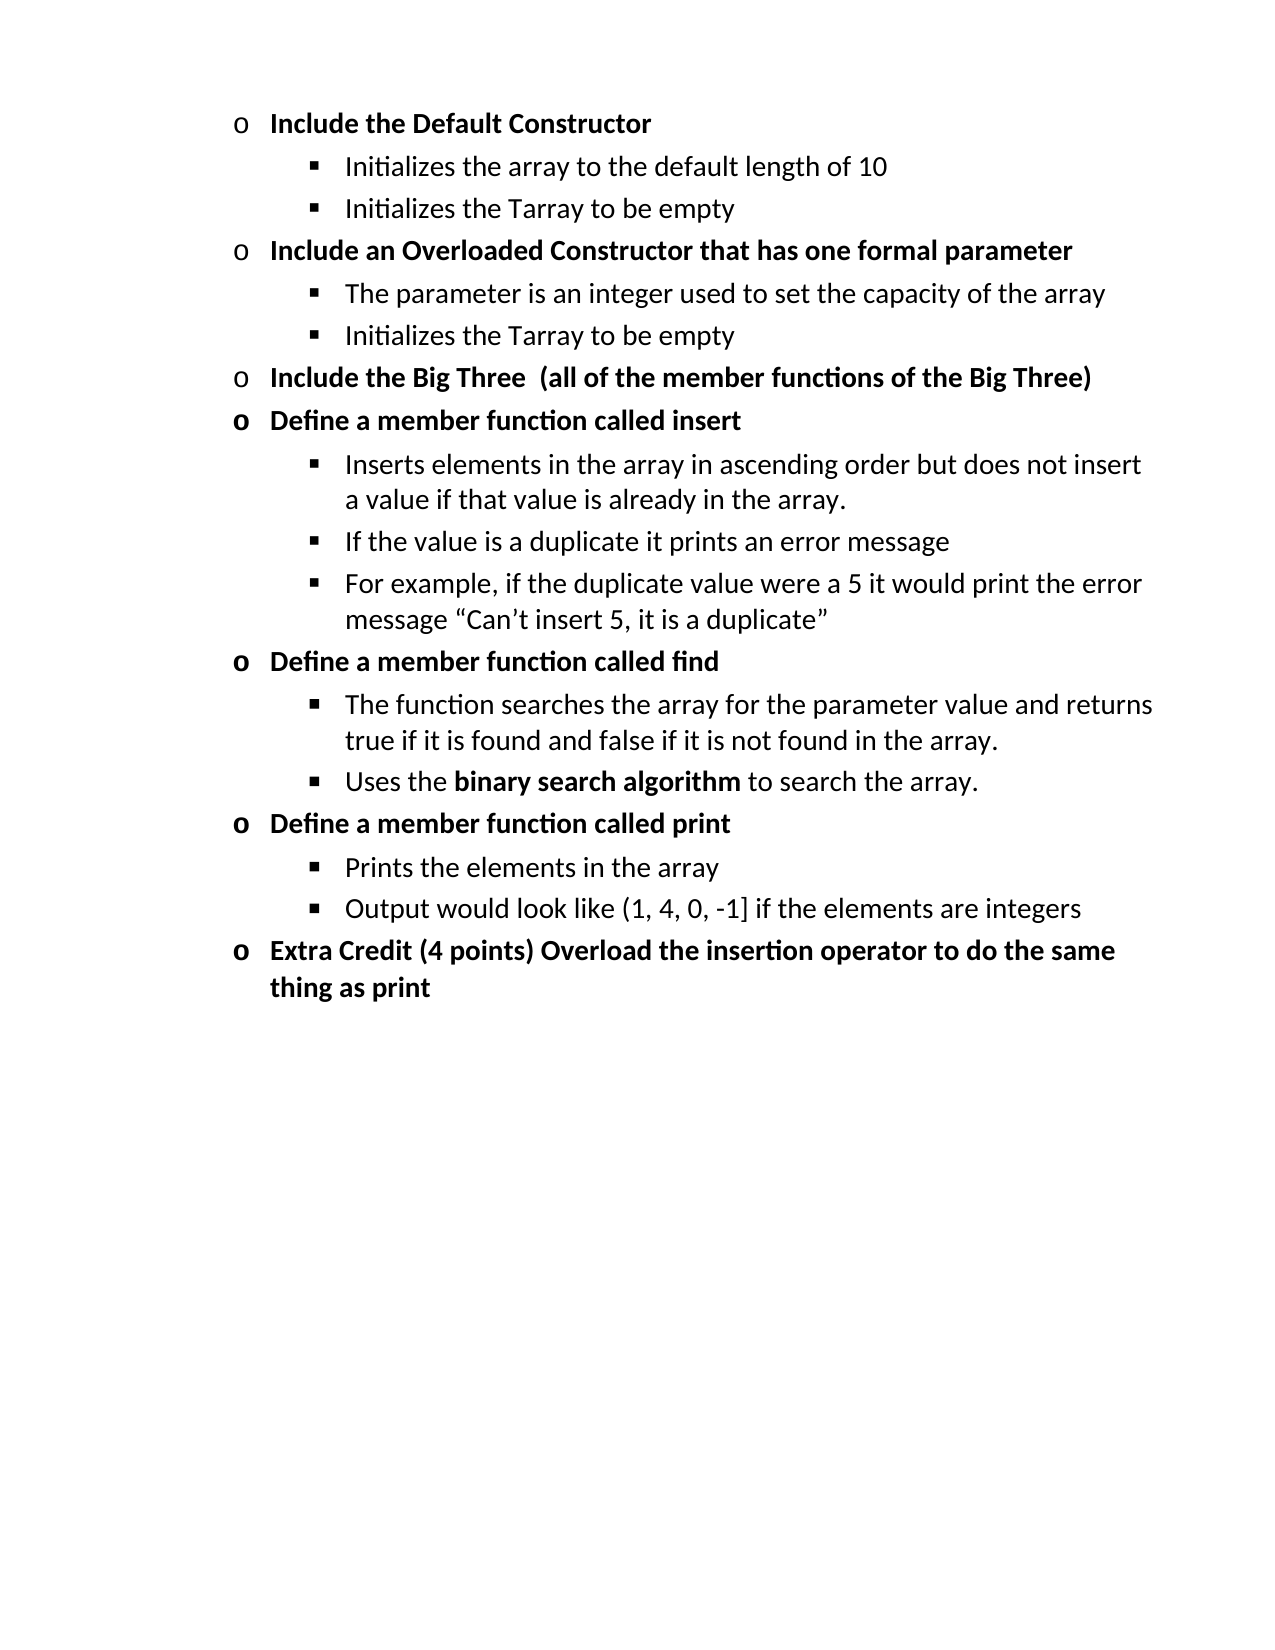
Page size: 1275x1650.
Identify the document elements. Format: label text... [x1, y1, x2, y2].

list Extra Credit (4 points) Overload the insertion operator to do the same thing as print [232, 932, 1155, 1005]
list Define a member function called find [232, 643, 1155, 680]
list Output would look like (1, 4, 0, -1] if the elements are integers [307, 891, 1155, 926]
list Include the Default Constructor [232, 105, 1155, 142]
list Initializes the Tarray to be empty [307, 190, 1155, 226]
list The function searches the array for the parameter value and returns true if it is found and false if it is not found in the array. [307, 686, 1155, 757]
list Initializes the Tarray to be empty [307, 317, 1155, 353]
list If the value is a duplicate it prints an error message [307, 523, 1155, 559]
list For example, if the duplicate value were a 5 it would print the error message “Can’t insert 5, it is a duplicate” [307, 565, 1155, 636]
list Define a member function called print [232, 805, 1155, 842]
list Prints the elements in the array [307, 849, 1155, 884]
list Include an Overloaded Constructor that has one formal parameter [232, 232, 1155, 269]
list Uses the binary search algorithm to search the array. [307, 763, 1155, 799]
list Include the Big Three (all of the member functions of the Big Three) [232, 359, 1155, 396]
list The parameter is an integer used to set the capacity of the array [307, 275, 1155, 311]
list Inserts elements in the array in ascending order but does not insert a value if that value is already in the array. [307, 446, 1155, 517]
list Define a member function called insert [232, 402, 1155, 439]
list Initializes the array to the default length of 10 [307, 148, 1155, 184]
